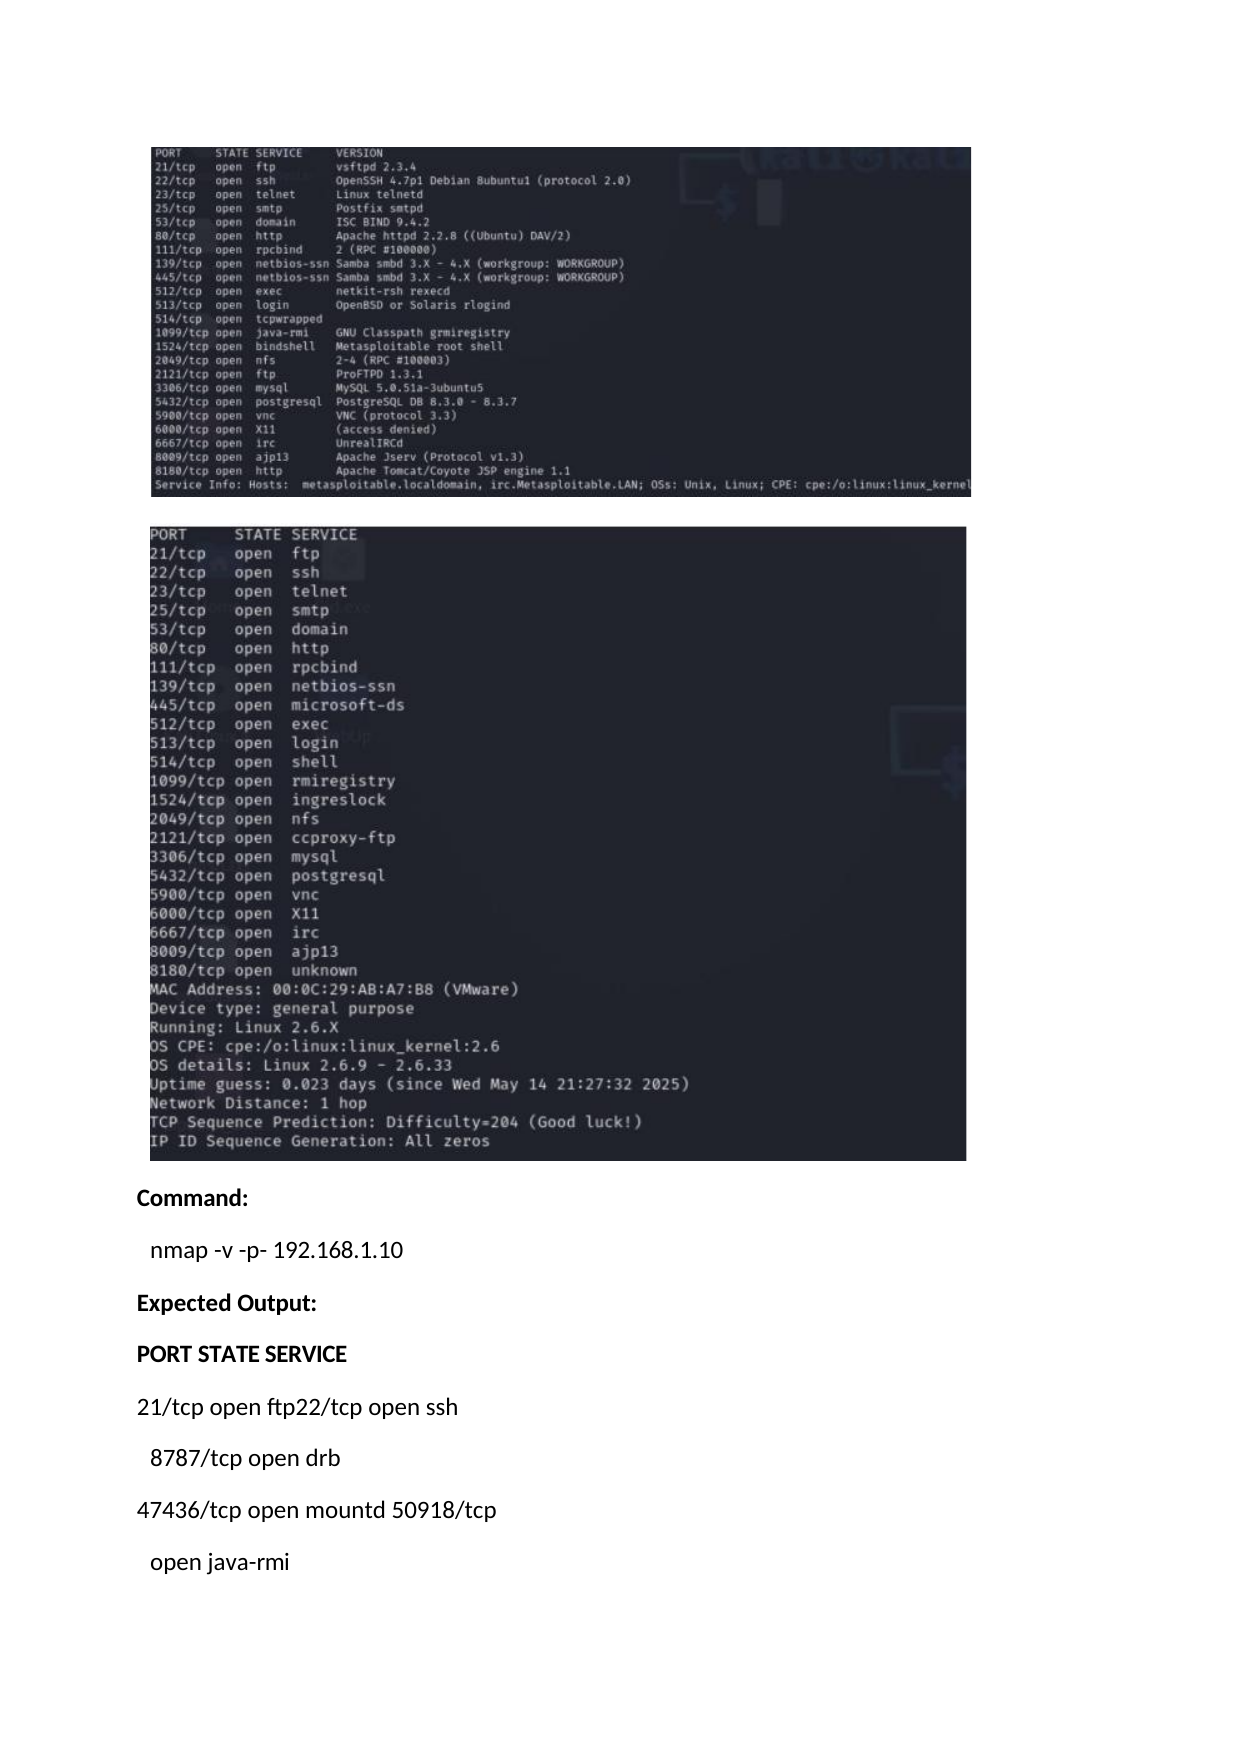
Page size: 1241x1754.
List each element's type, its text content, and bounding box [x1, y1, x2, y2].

text Expected Output: [137, 1287, 1078, 1317]
picture [150, 147, 972, 497]
text PORT STATE SERVICE [137, 1339, 1078, 1369]
text 21/tcp open ftp22/tcp open ssh 8787/tcp open drb [137, 1391, 512, 1473]
text nmap -v -p- 192.168.1.10 [150, 1234, 1078, 1265]
picture [150, 523, 967, 543]
text 47436/tcp open mountd 50918/tcp open java-rmi [137, 1495, 500, 1577]
text Command: [137, 543, 1078, 1213]
